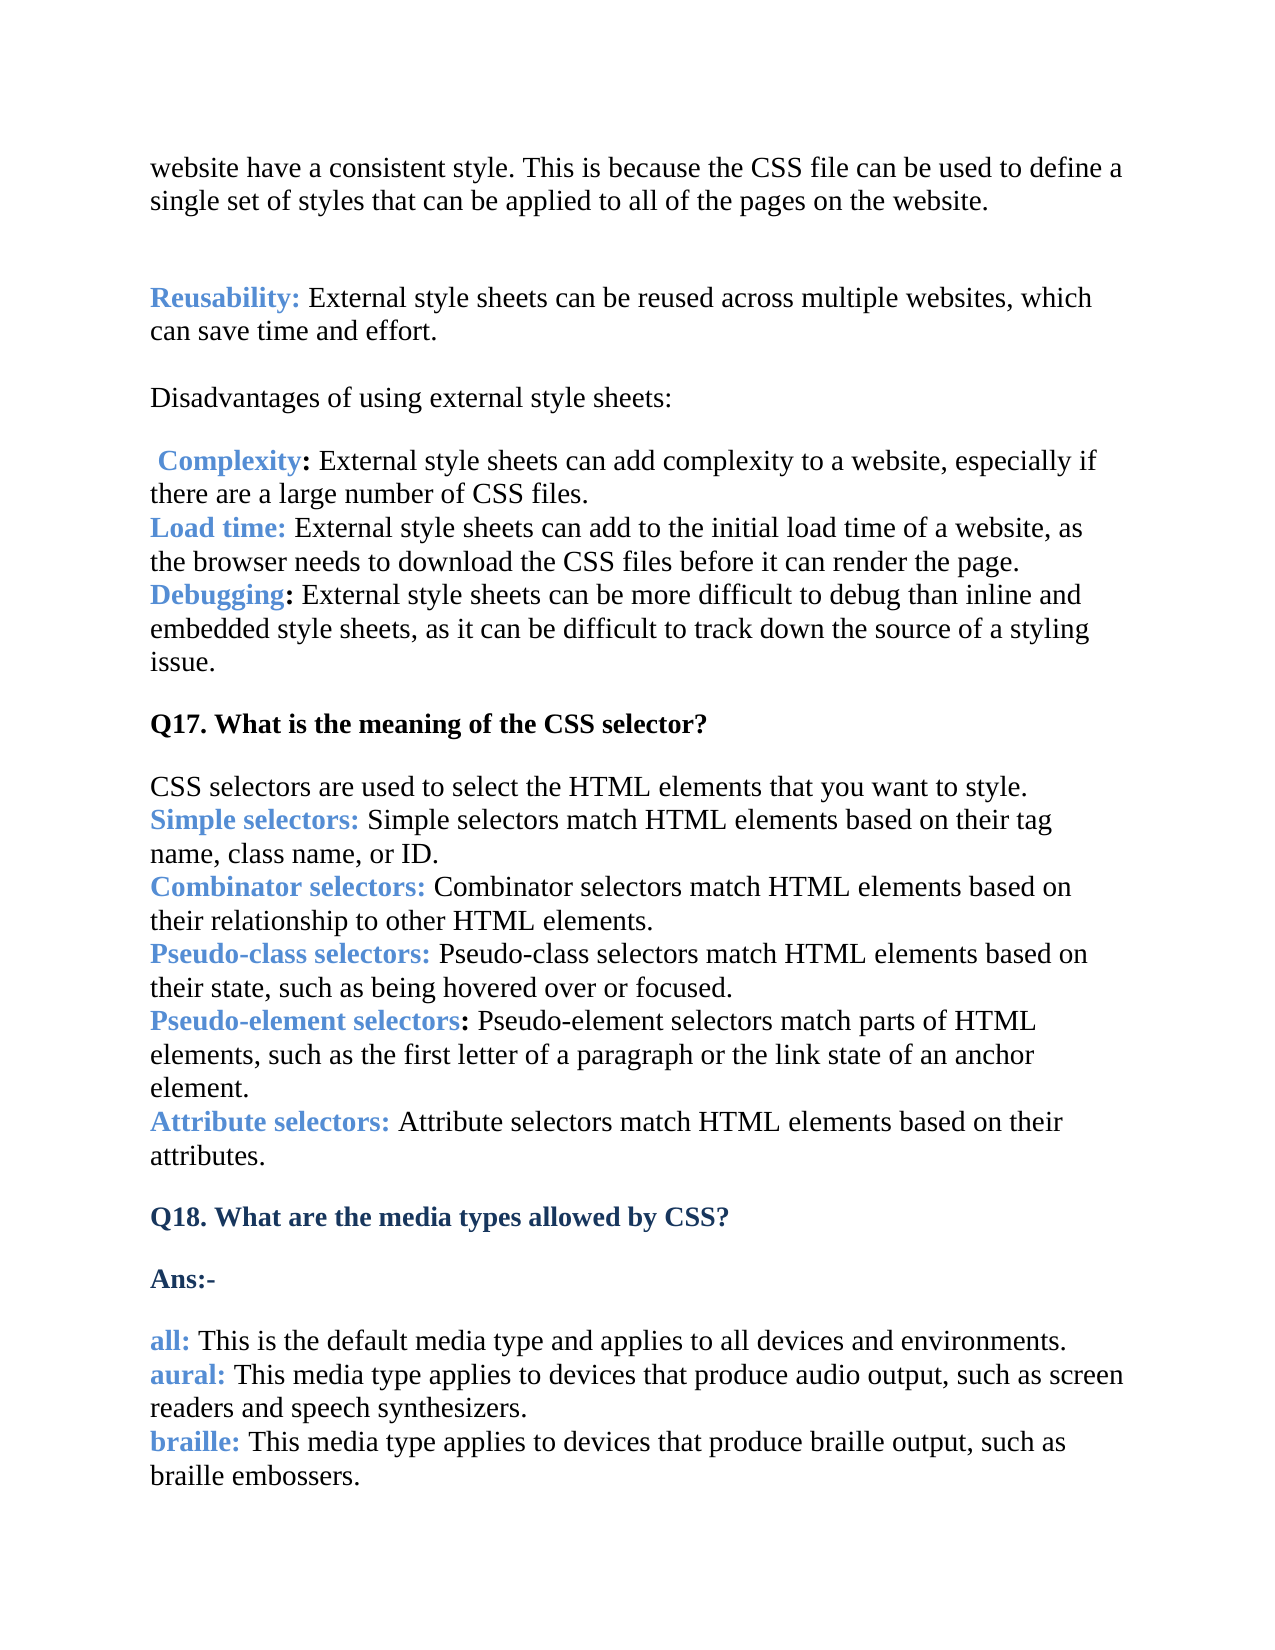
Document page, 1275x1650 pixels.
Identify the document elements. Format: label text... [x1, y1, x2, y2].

text Complexity: External style sheets can add complexity to a website, especially if there are a large number of CSS files. Load time: External style sheets can add to the initial load time of a website, as the browser needs to download the CSS files before it can render the page. Debugging: External style sheets can be more difficult to debug than inline and embedded style sheets, as it can be difficult to track down the source of a styling issue. [150, 443, 1125, 678]
text Reusability: External style sheets can be reused across multiple websites, which can save time and effort. Disadvantages of using external style sheets: [150, 246, 1125, 414]
subtitle Q18. What are the media types allowed by CSS? [150, 1200, 1125, 1233]
subtitle Ans:- [150, 1262, 1125, 1294]
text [150, 150, 1125, 217]
subtitle Q17. What is the meaning of the CSS selector? [150, 707, 1125, 739]
text CSS selectors are used to select the HTML elements that you want to style. Simple selectors: Simple selectors match HTML elements based on their tag name, class name, or ID. Combinator selectors: Combinator selectors match HTML elements based on their relationship to other HTML elements. Pseudo-class selectors: Pseudo-class selectors match HTML elements based on their state, such as being hovered over or focused. Pseudo-element selectors: Pseudo-element selectors match parts of HTML elements, such as the first letter of a paragraph or the link state of an anchor element. Attribute selectors: Attribute selectors match HTML elements based on their attributes. [150, 769, 1125, 1171]
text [150, 1323, 1125, 1491]
